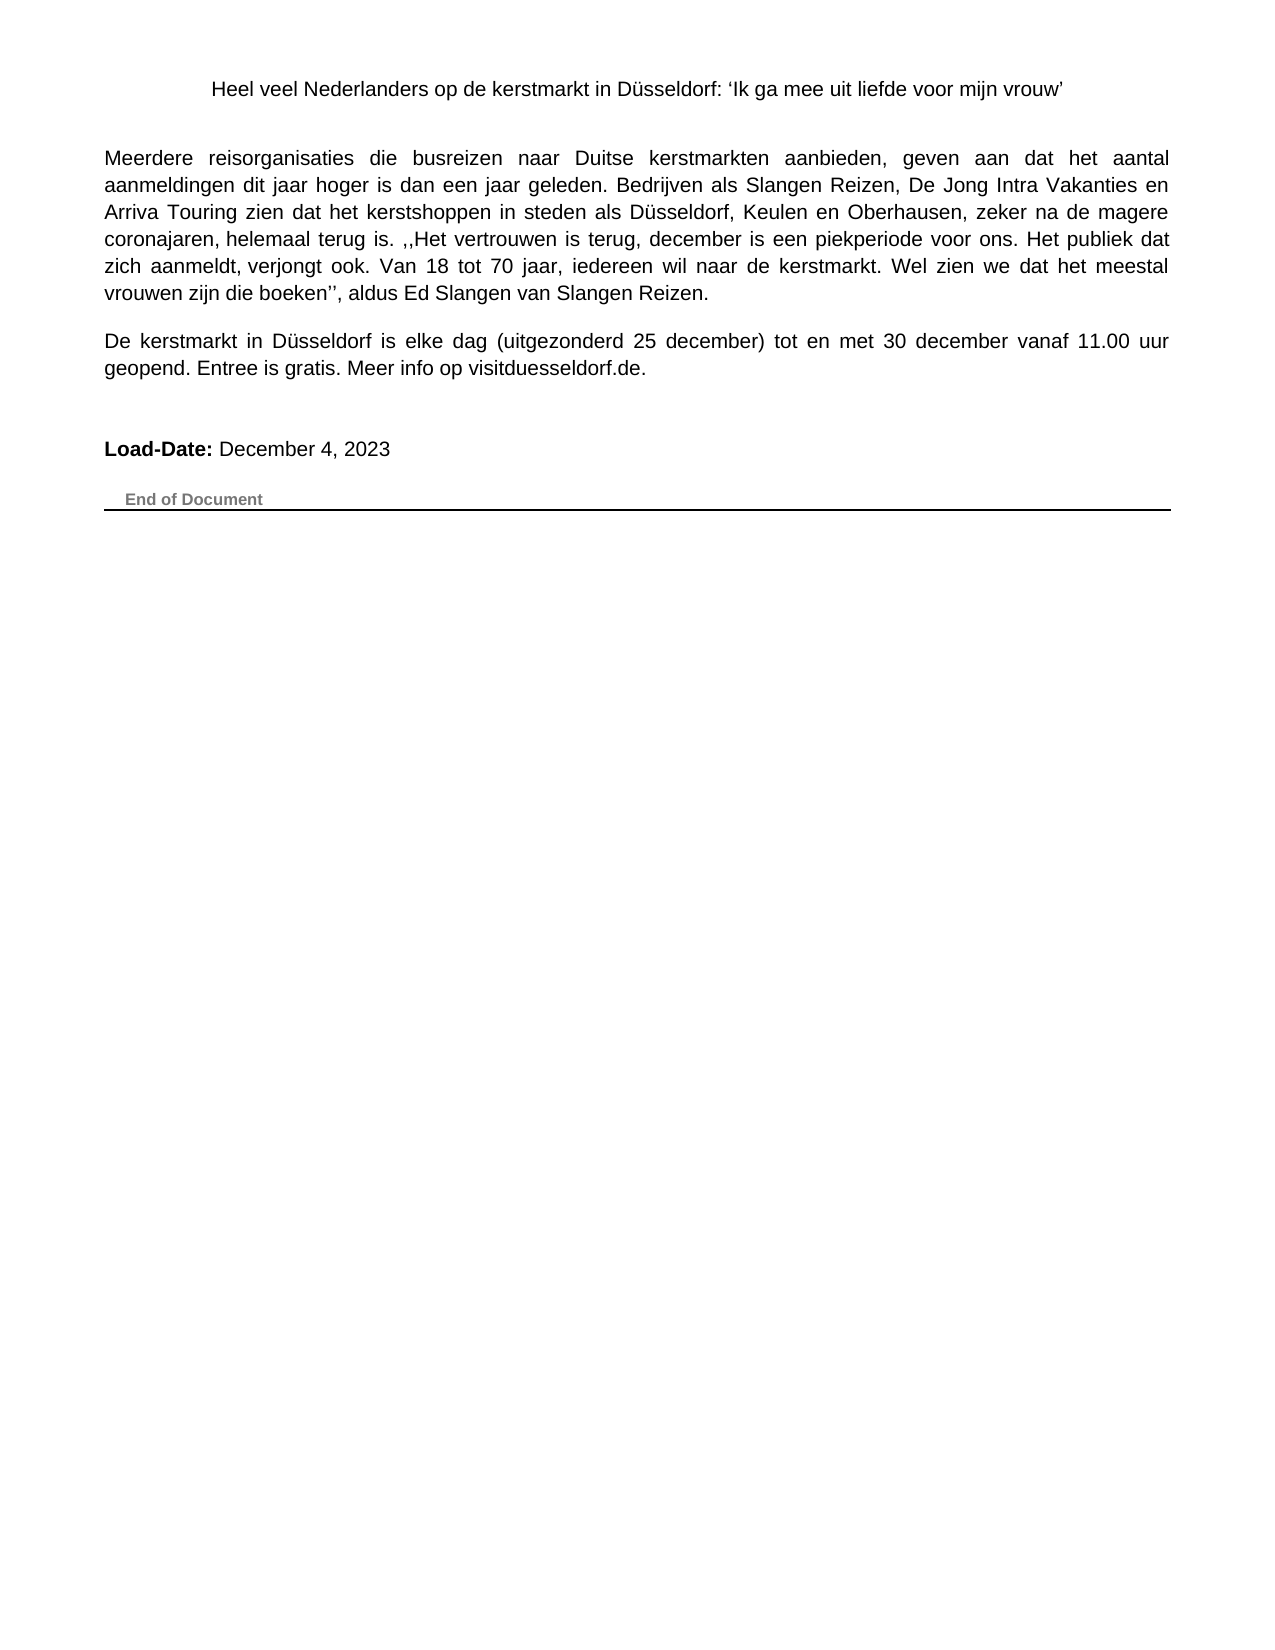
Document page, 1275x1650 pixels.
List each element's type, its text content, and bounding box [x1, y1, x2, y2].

text Meerdere reisorganisaties die busreizen naar Duitse kerstmarkten aanbieden, geven aan dat het aantal aanmeldingen dit jaar hoger is dan een jaar geleden. Bedrijven als Slangen Reizen, De Jong Intra Vakanties en Arriva Touring zien dat het kerstshoppen in steden als Düsseldorf, Keulen en Oberhausen, zeker na de magere coronajaren, helemaal terug is. ,,Het vertrouwen is terug, december is een piekperiode voor ons. Het publiek dat zich aanmeldt, verjongt ook. Van 18 tot 70 jaar, iedereen wil naar de kerstmarkt. Wel zien we dat het meestal vrouwen zijn die boeken’’, aldus Ed Slangen van Slangen Reizen. [104, 142, 1171, 305]
text De kerstmarkt in Düsseldorf is elke dag (uitgezonderd 25 december) tot en met 30 december vanaf 11.00 uur geopend. Entree is gratis. Meer info op visitduesseldorf.de. [104, 326, 1171, 380]
text Load-Date: December 4, 2023 [104, 405, 1171, 461]
text End of Document [125, 489, 1171, 508]
